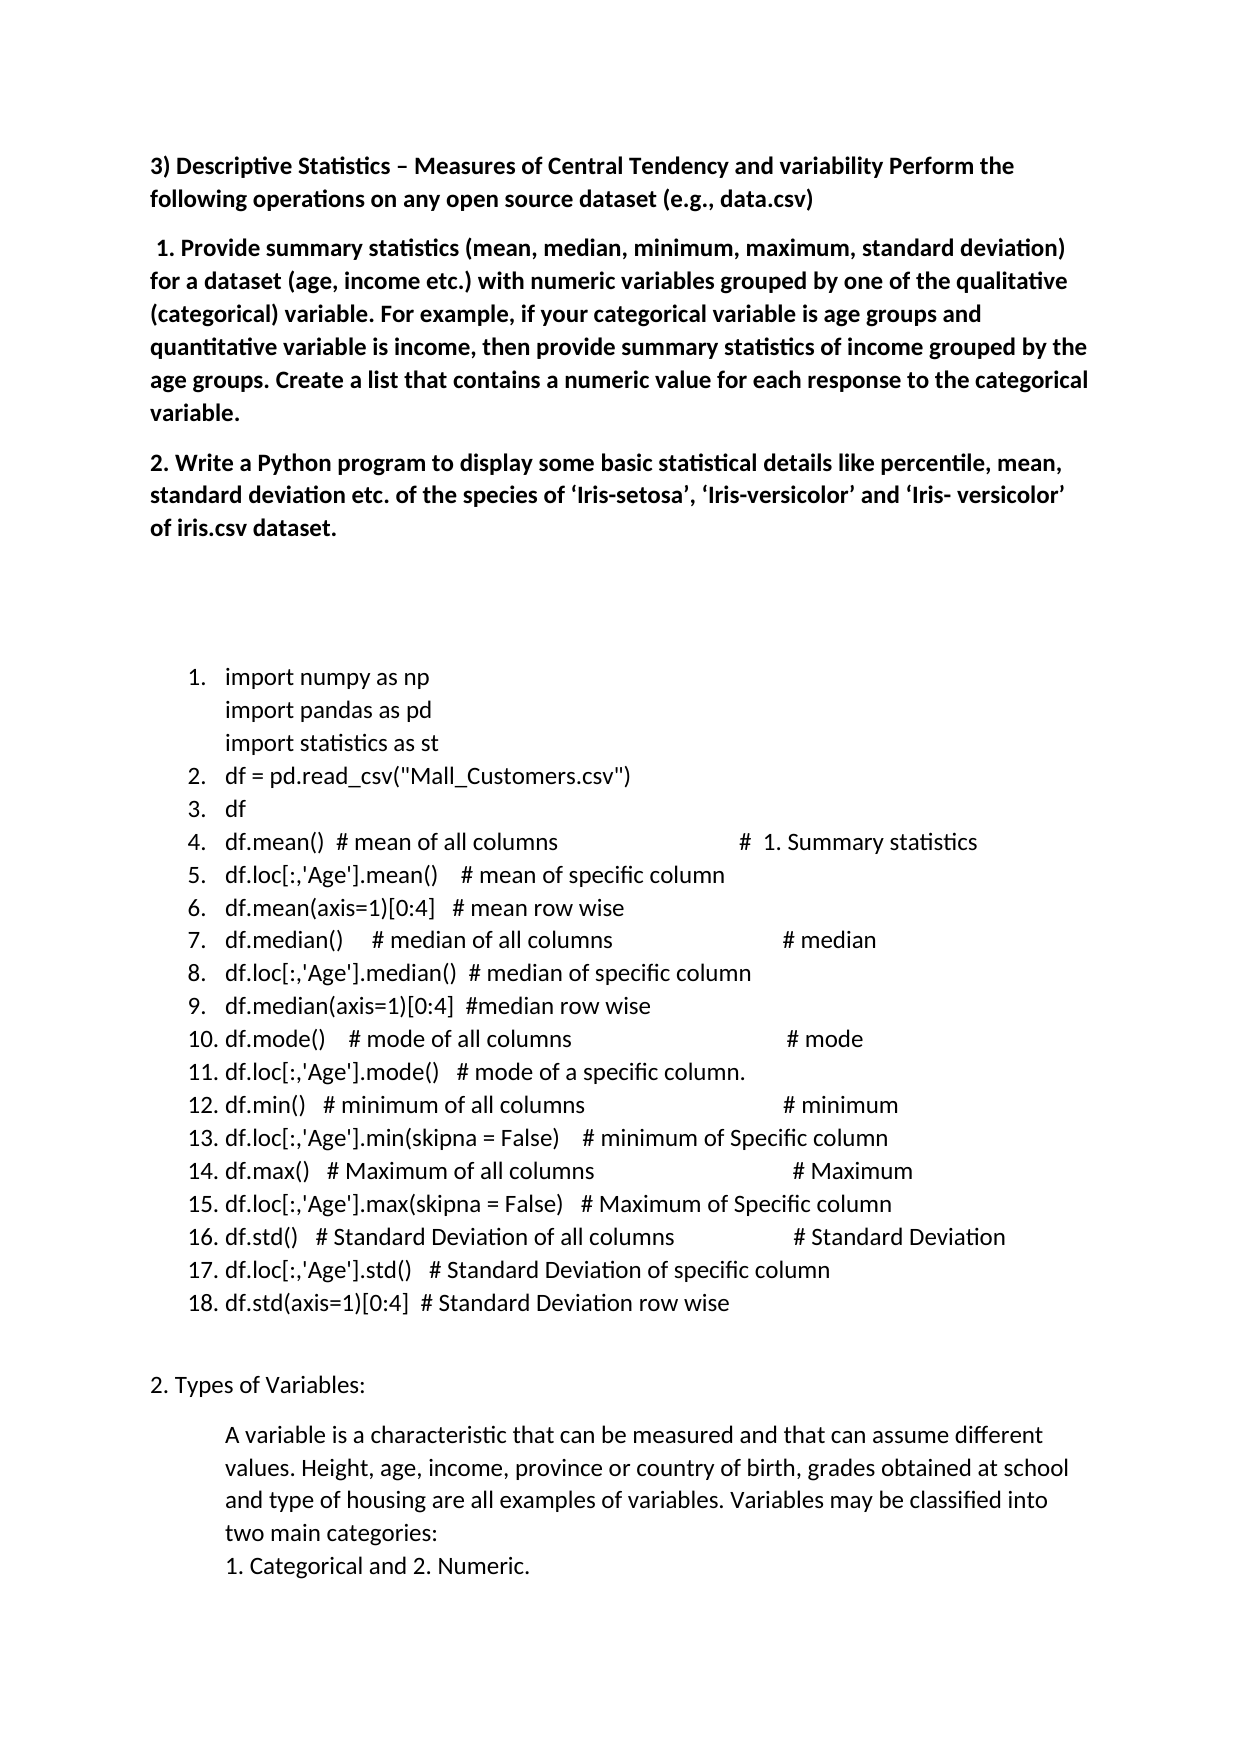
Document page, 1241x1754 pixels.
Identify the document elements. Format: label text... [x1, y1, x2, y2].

list df.mode() # mode of all columns # mode [187, 1023, 1090, 1054]
list 1. Categorical and 2. Numeric. [225, 1550, 1090, 1581]
list df.loc[:,'Age'].std() # Standard Deviation of specific column [187, 1254, 1090, 1284]
list df.loc[:,'Age'].min(skipna = False) # minimum of Specific column [187, 1122, 1090, 1153]
list df.std() # Standard Deviation of all columns # Standard Deviation [187, 1221, 1090, 1251]
list df.loc[:,'Age'].max(skipna = False) # Maximum of Specific column [187, 1188, 1090, 1218]
list df = pd.read_csv("Mall_Customers.csv") [187, 760, 1090, 791]
text 3) Descriptive Statistics – Measures of Central Tendency and variability Perform the following operations on any open source dataset (e.g., data.csv) [150, 150, 1090, 213]
list df [187, 793, 1090, 823]
list df.min() # minimum of all columns # minimum [187, 1089, 1090, 1120]
text 2. Types of Variables: [150, 1369, 1090, 1400]
list A variable is a characteristic that can be measured and that can assume different values. Height, age, income, province or country of birth, grades obtained at school and type of housing are all examples of variables. Variables may be classified into two main categories: [225, 1419, 1090, 1548]
list df.mean() # mean of all columns # 1. Summary statistics [187, 826, 1090, 856]
text 1. Provide summary statistics (mean, median, minimum, maximum, standard deviation) for a dataset (age, income etc.) with numeric variables grouped by one of the qualitative (categorical) variable. For example, if your categorical variable is age groups and quantitative variable is income, then provide summary statistics of income grouped by the age groups. Create a list that contains a numeric value for each response to the categorical variable. [150, 232, 1090, 428]
text 2. Write a Python program to display some basic statistical details like percentile, mean, standard deviation etc. of the species of ‘Iris-setosa’, ‘Iris-versicolor’ and ‘Iris- versicolor’ of iris.csv dataset. [150, 447, 1090, 543]
list df.std(axis=1)[0:4] # Standard Deviation row wise [187, 1287, 1090, 1317]
list df.max() # Maximum of all columns # Maximum [187, 1155, 1090, 1186]
list import statistics as st [225, 727, 1090, 758]
list df.loc[:,'Age'].mode() # mode of a specific column. [187, 1056, 1090, 1087]
list df.mean(axis=1)[0:4] # mean row wise [187, 892, 1090, 922]
list import pandas as pd [225, 694, 1090, 725]
list import numpy as np [187, 661, 1090, 692]
list df.median(axis=1)[0:4] #median row wise [187, 990, 1090, 1021]
list df.loc[:,'Age'].mean() # mean of specific column [187, 859, 1090, 889]
list df.loc[:,'Age'].median() # median of specific column [187, 957, 1090, 988]
list df.median() # median of all columns # median [187, 924, 1090, 955]
